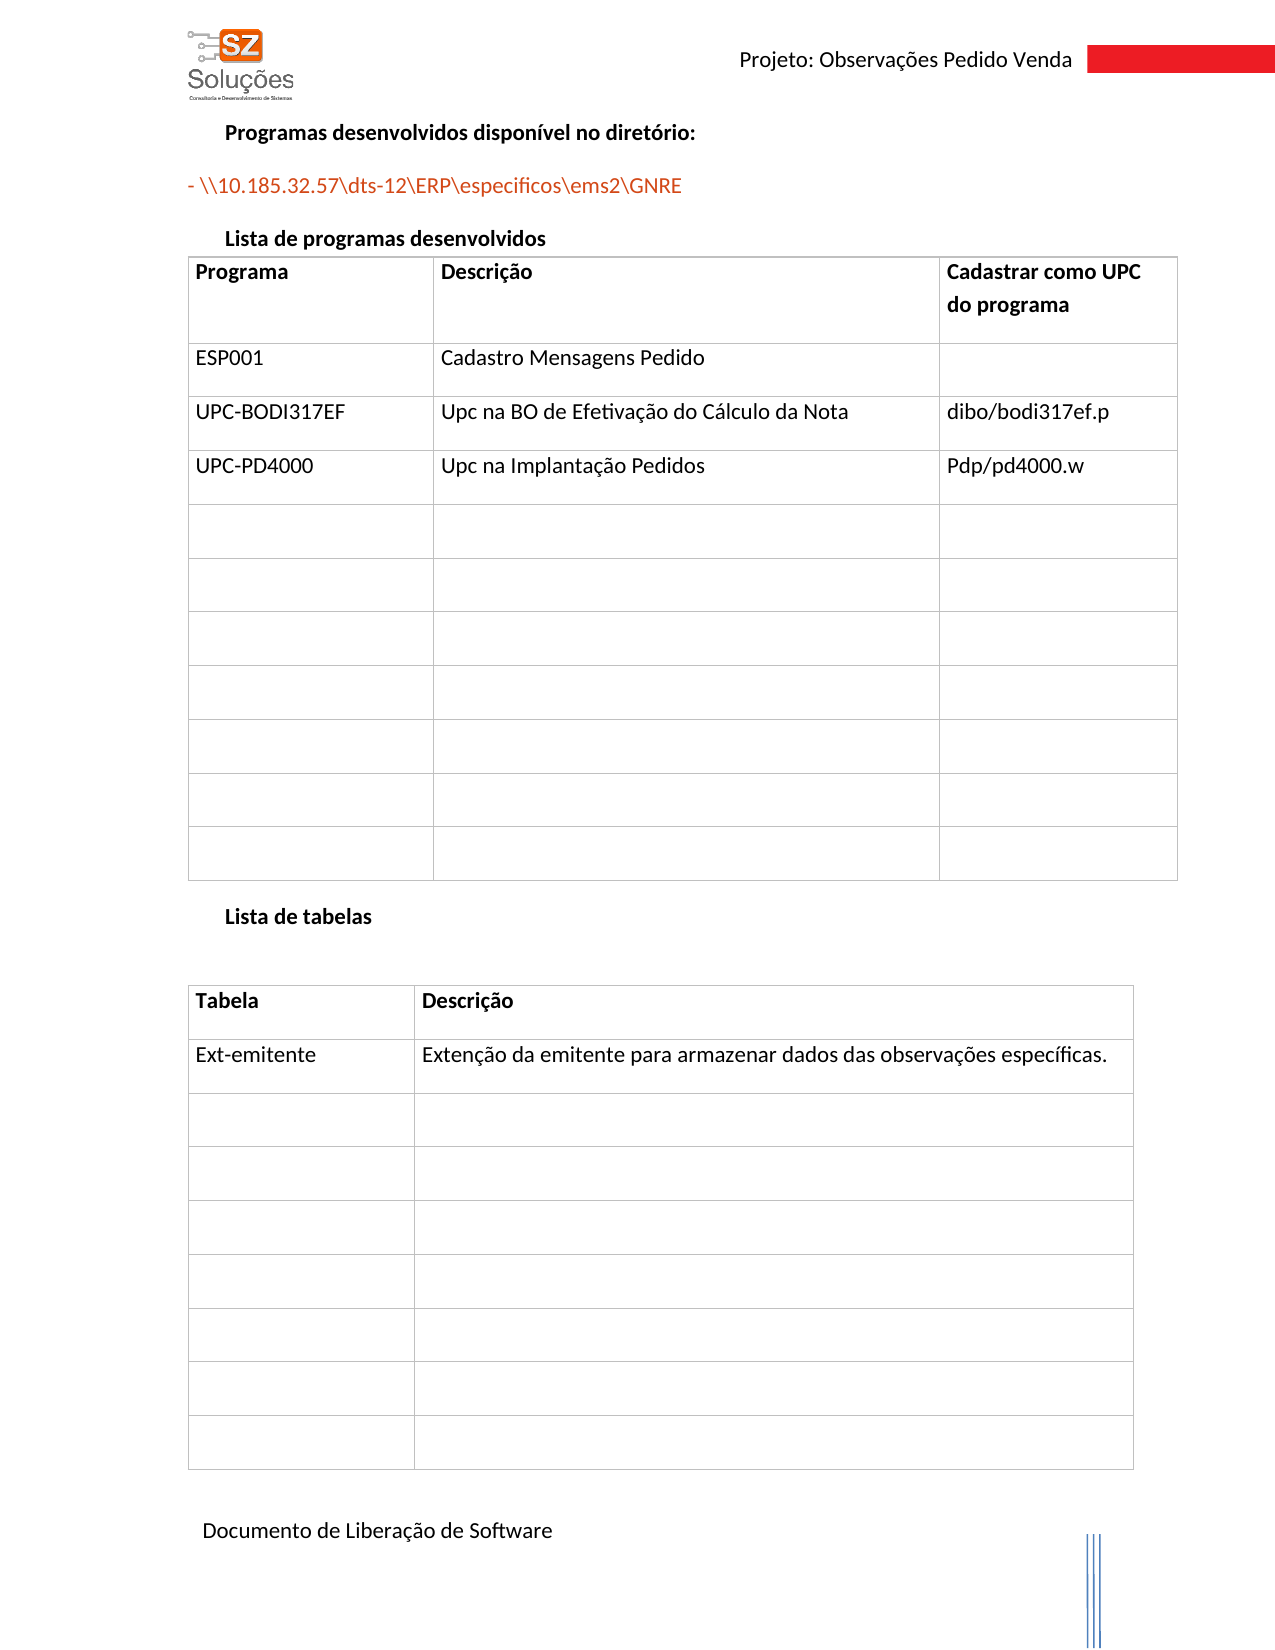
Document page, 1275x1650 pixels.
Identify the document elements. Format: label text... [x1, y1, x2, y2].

table_cell [940, 720, 1177, 772]
table_cell [434, 774, 939, 826]
table_cell [189, 720, 433, 772]
table_cell Pdp/pd4000.w [940, 451, 1177, 504]
table_cell [434, 612, 939, 665]
table_cell [189, 612, 433, 665]
subtitle Lista de tabelas [187, 902, 1087, 930]
table_cell UPC-BODI317EF [189, 397, 433, 450]
table_cell Extenção da emitente para armazenar dados das observações específicas. [415, 1040, 1133, 1092]
table_header Tabela [189, 986, 414, 1039]
table_cell [189, 774, 433, 826]
table_cell [189, 1147, 414, 1200]
table_cell Upc na Implantação Pedidos [434, 451, 939, 504]
table_cell [434, 559, 939, 611]
picture [187, 29, 294, 100]
table_cell [940, 612, 1177, 665]
table_cell [189, 1309, 414, 1361]
table_cell [189, 1201, 414, 1254]
table_cell [189, 1416, 414, 1469]
table_cell ESP001 [189, 344, 433, 396]
table_cell [940, 827, 1177, 880]
table_cell [189, 1255, 414, 1307]
table_cell [189, 827, 433, 880]
table_cell [189, 1362, 414, 1415]
table_header Descrição [434, 258, 939, 342]
table_cell Ext-emitente [189, 1040, 414, 1092]
table_cell [434, 827, 939, 880]
table_cell [415, 1309, 1133, 1361]
table_cell [434, 666, 939, 719]
table_cell Upc na BO de Efetivação do Cálculo da Nota [434, 397, 939, 450]
table_cell [940, 559, 1177, 611]
table_cell Cadastro Mensagens Pedido [434, 344, 939, 396]
table_cell [189, 666, 433, 719]
table_header Cadastrar como UPC do programa [940, 258, 1177, 342]
table_cell [189, 505, 433, 557]
table_cell [415, 1094, 1133, 1146]
table_cell [189, 1094, 414, 1146]
table_header Descrição [415, 986, 1133, 1039]
table_cell UPC-PD4000 [189, 451, 433, 504]
table_cell [434, 720, 939, 772]
subtitle Lista de programas desenvolvidos [187, 224, 1087, 252]
table_cell [415, 1201, 1133, 1254]
text - \\10.185.32.57\dts-12\ERP\especificos\ems2\GNRE [187, 171, 1087, 199]
table_cell dibo/bodi317ef.p [940, 397, 1177, 450]
text Programas desenvolvidos disponível no diretório: [187, 118, 1087, 146]
table_cell [940, 505, 1177, 557]
table_header Programa [189, 258, 433, 342]
table_cell [940, 344, 1177, 396]
table_cell [415, 1147, 1133, 1200]
table_cell [434, 505, 939, 557]
table_cell [415, 1362, 1133, 1415]
table_cell [415, 1255, 1133, 1307]
table_cell [940, 774, 1177, 826]
table_cell [940, 666, 1177, 719]
table_cell [189, 559, 433, 611]
table_cell [415, 1416, 1133, 1469]
